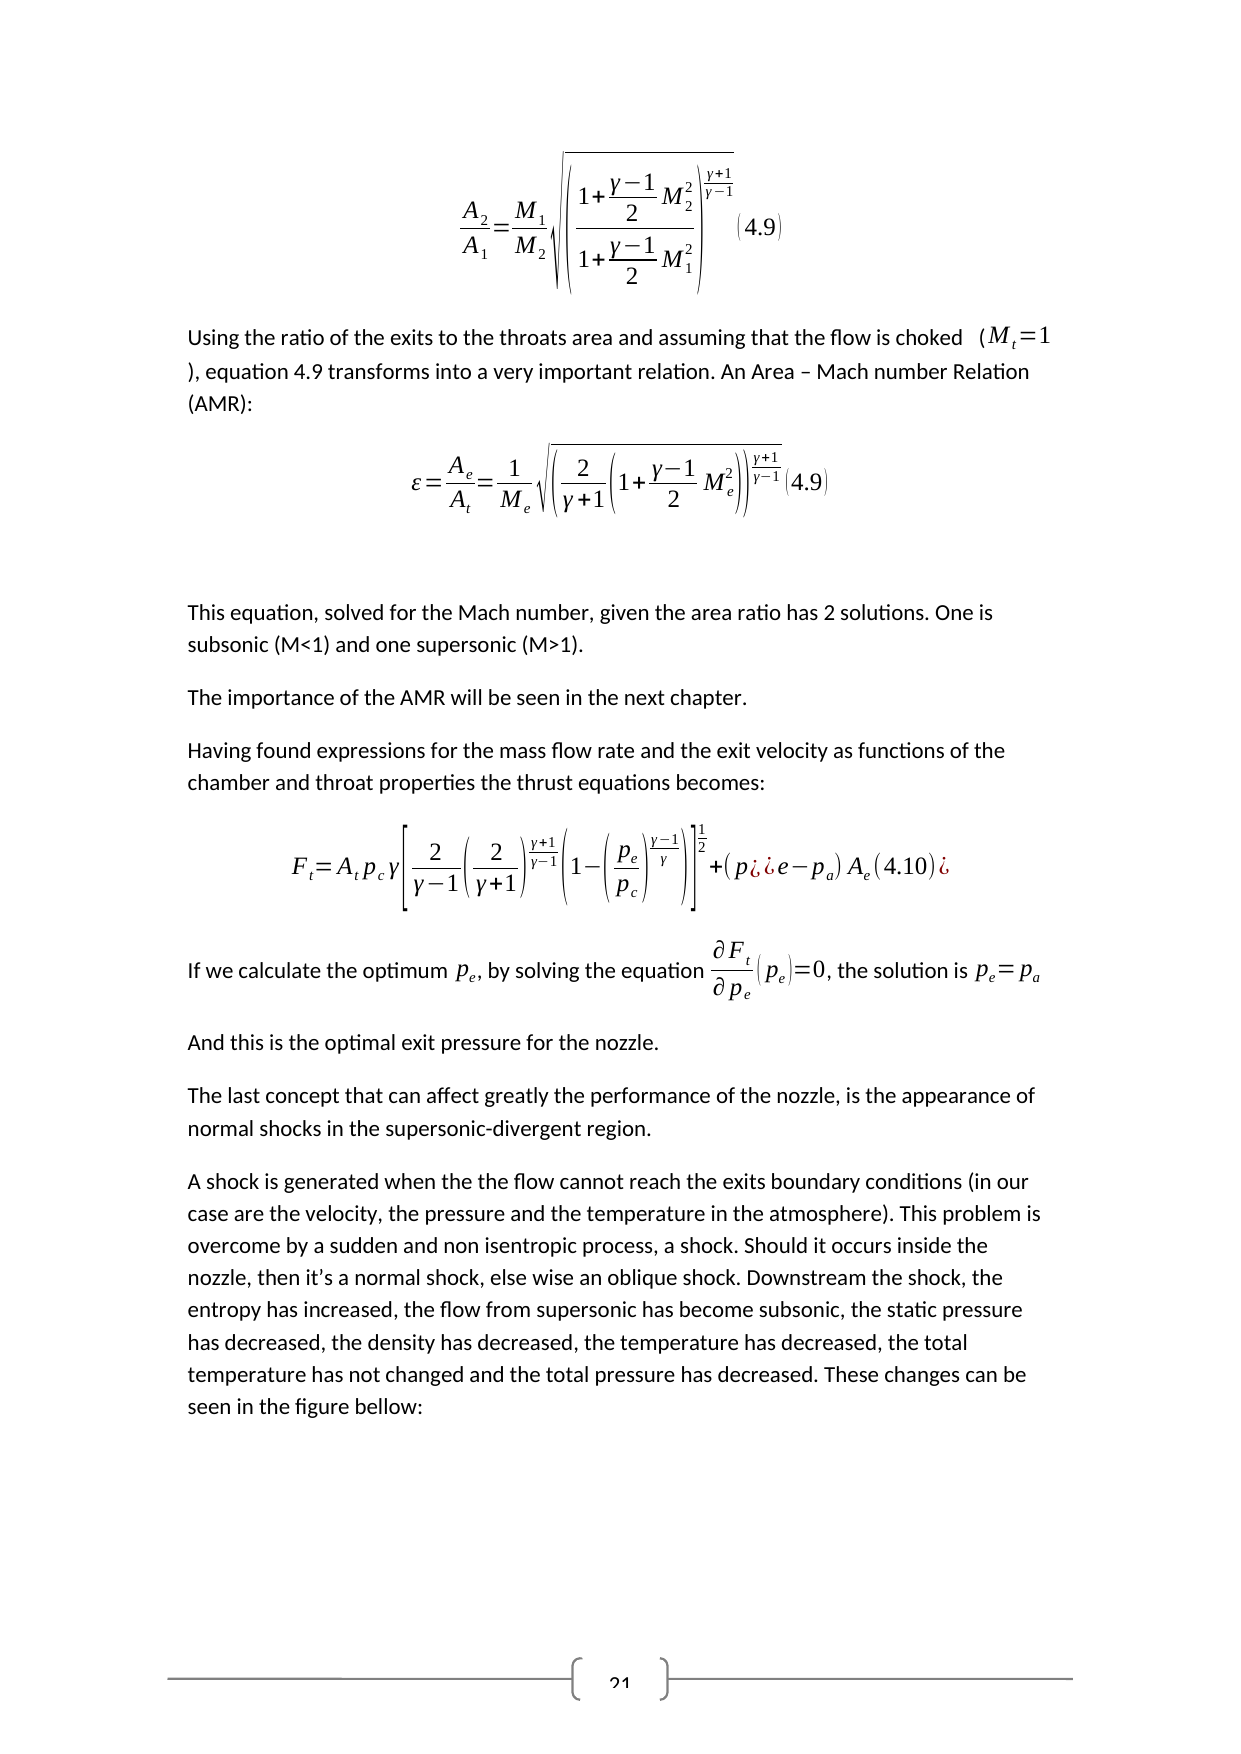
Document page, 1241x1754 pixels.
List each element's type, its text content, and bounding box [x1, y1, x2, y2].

text Using the ratio of the exits to the throats area and assuming that the flow is choked (), equation 4.9 transforms into a very important relation. An Area – Mach number Relation (AMR): [187, 321, 1053, 417]
text If we calculate the optimum , by solving the equation , the solution is [187, 937, 1053, 1003]
text This equation, solved for the Mach number, given the area ratio has 2 solutions. One is subsonic (M<1) and one supersonic (M>1). [187, 598, 1053, 658]
text Having found expressions for the mass flow rate and the exit velocity as functions of the chamber and throat properties the thrust equations becomes: [187, 736, 1053, 796]
text And this is the optimal exit pressure for the nozzle. [187, 1028, 1053, 1057]
text The last concept that can affect greatly the performance of the nozzle, is the appearance of normal shocks in the supersonic-divergent region. [187, 1082, 1053, 1142]
text The importance of the AMR will be seen in the next chapter. [187, 683, 1053, 711]
